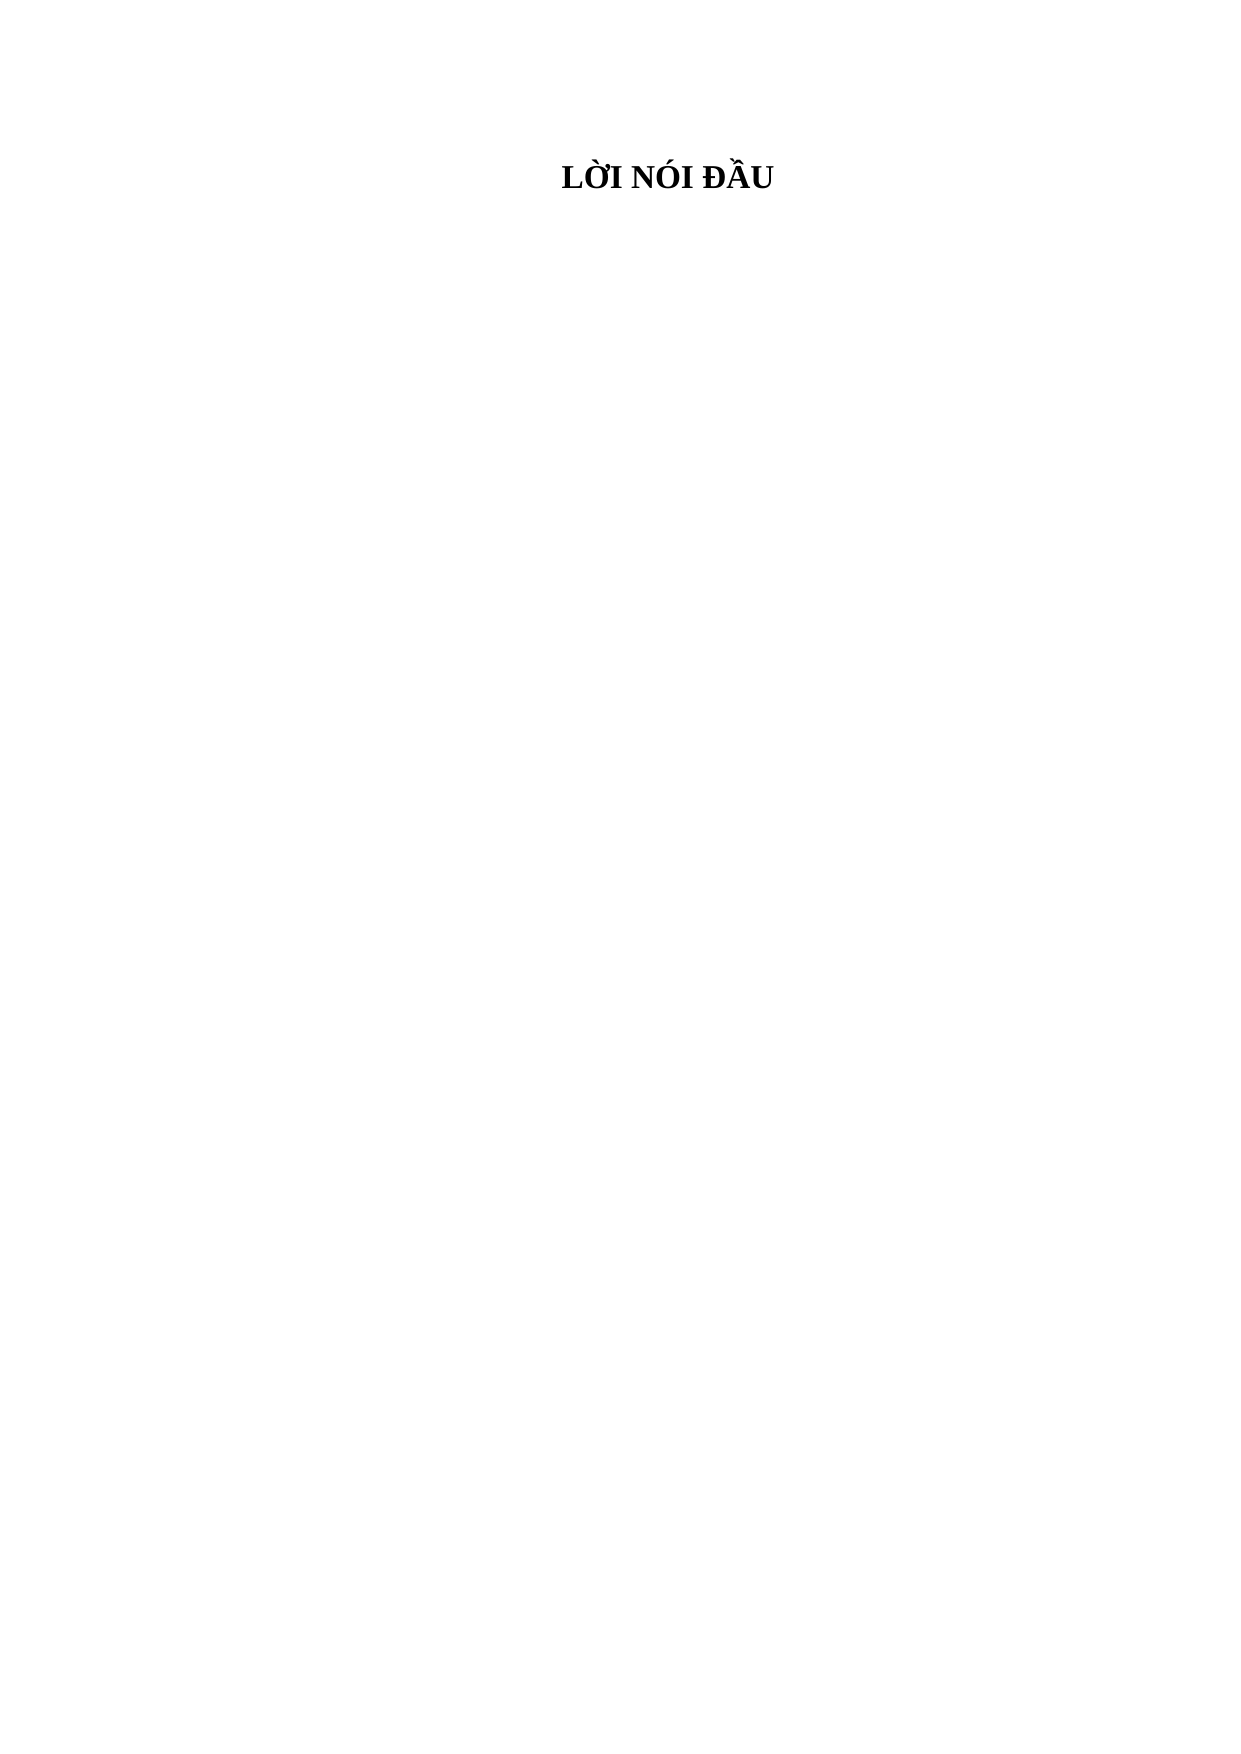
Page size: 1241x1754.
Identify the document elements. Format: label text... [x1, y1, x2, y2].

text LỜI NÓI ĐẦU [177, 139, 1122, 214]
